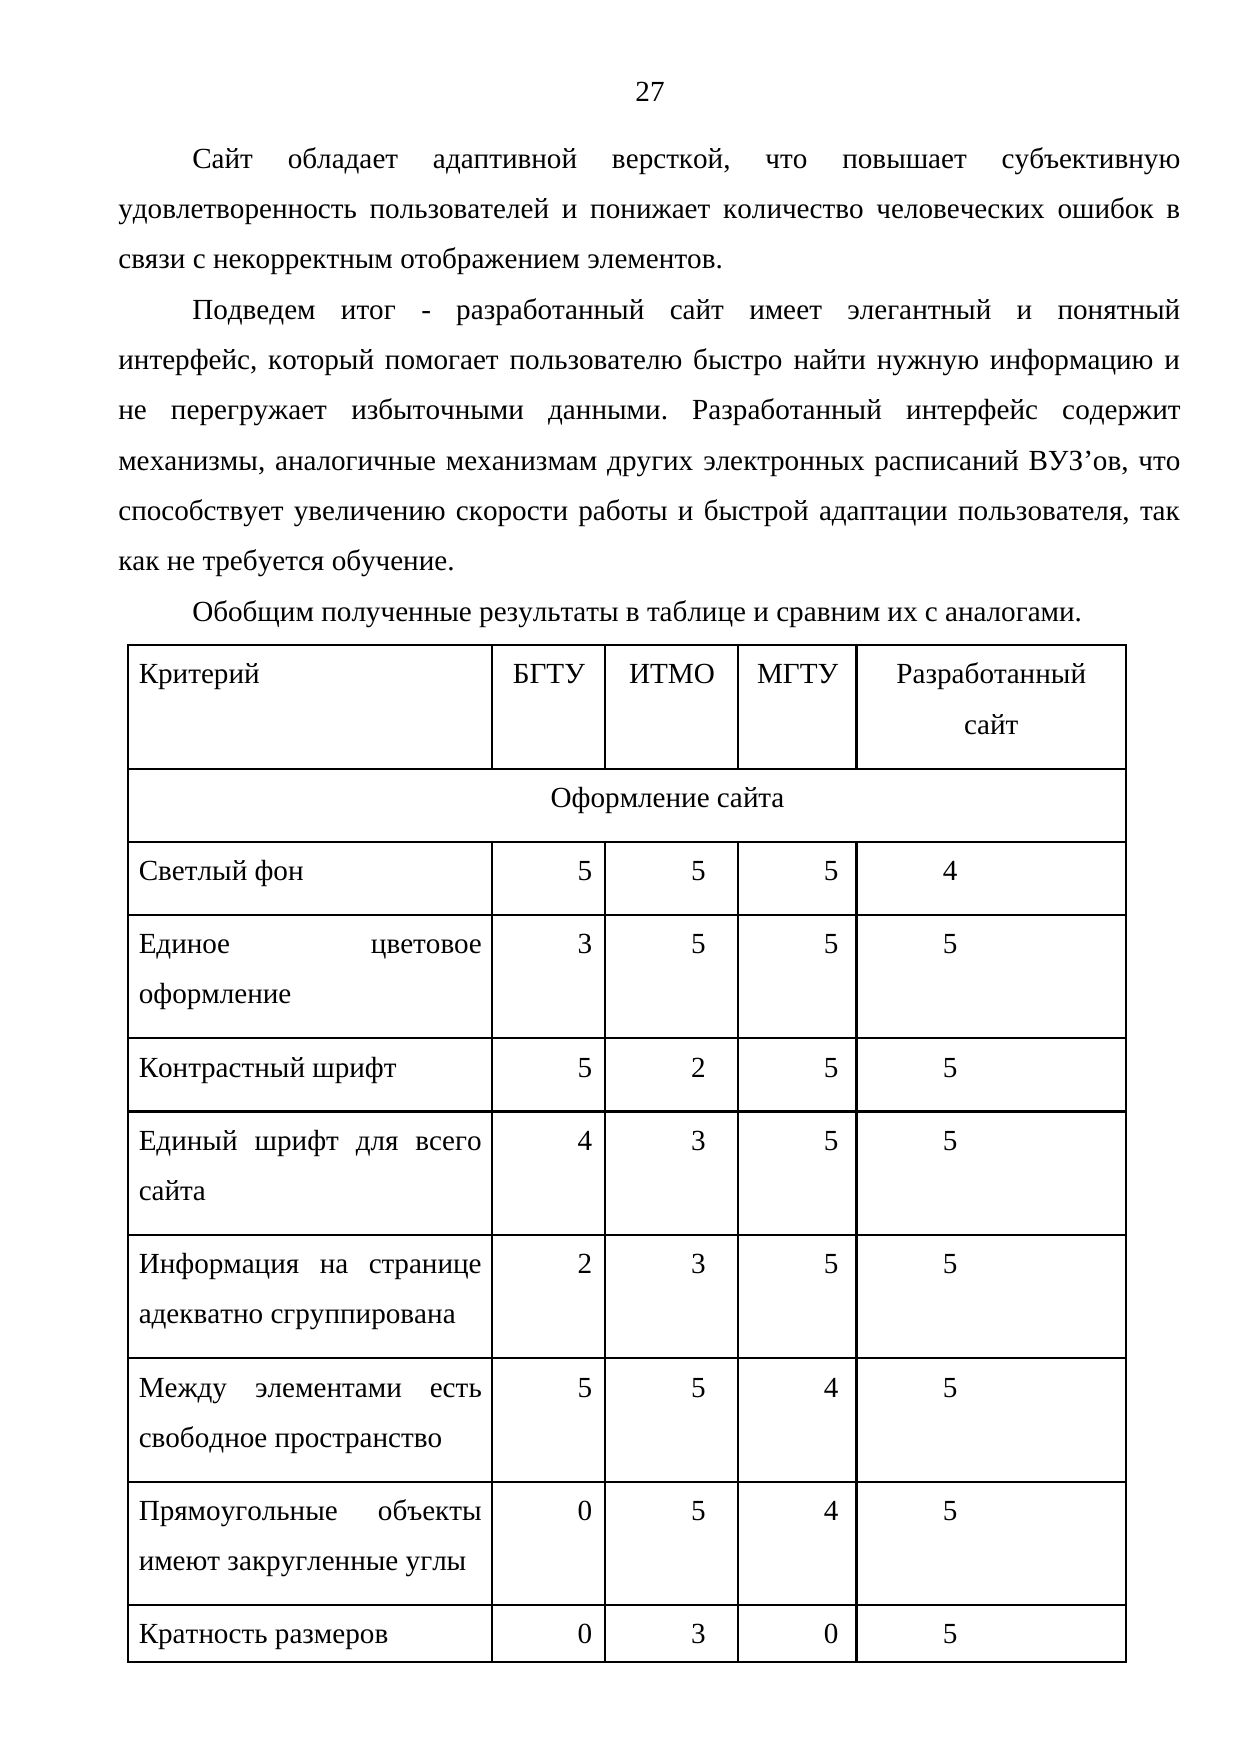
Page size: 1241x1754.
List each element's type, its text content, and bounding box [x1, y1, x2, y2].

table_cell Единый шрифт для всего сайта [129, 1113, 491, 1234]
table_cell 4 [493, 1113, 604, 1234]
table_header Разработанный сайт [858, 646, 1125, 767]
table_cell 5 [739, 1236, 855, 1357]
table_cell 5 [739, 1113, 855, 1234]
table_cell 4 [739, 1483, 855, 1604]
table_cell 5 [606, 1359, 737, 1481]
table_header ИТМО [606, 646, 737, 767]
table_cell 0 [739, 1606, 855, 1661]
table_cell 5 [858, 1483, 1125, 1604]
table_header БГТУ [493, 646, 604, 767]
table_cell 5 [493, 843, 604, 914]
table_cell 5 [739, 916, 855, 1037]
table_header Критерий [129, 646, 491, 767]
table_cell 3 [606, 1113, 737, 1234]
table_cell 5 [858, 916, 1125, 1037]
table_cell 5 [739, 843, 855, 914]
table_cell 5 [493, 1359, 604, 1481]
table_cell Единое цветовое оформление [129, 916, 491, 1037]
table_cell 3 [606, 1606, 737, 1661]
table_cell 5 [858, 1359, 1125, 1481]
text Обобщим полученные результаты в таблице и сравним их с аналогами. [118, 594, 1181, 627]
text Подведем итог - разработанный сайт имеет элегантный и понятный интерфейс, который помогает пользователю быстро найти нужную информацию и не перегружает избыточными данными. Разработанный интерфейс содержит механизмы, аналогичные механизмам других электронных расписаний ВУЗ’ов, что способствует увеличению скорости работы и быстрой адаптации пользователя, так как не требуется обучение. [118, 292, 1181, 577]
table_cell 5 [493, 1039, 604, 1110]
table_cell 5 [858, 1113, 1125, 1234]
table_cell Кратность размеров [129, 1606, 491, 1661]
table_cell 3 [493, 916, 604, 1037]
table_cell 5 [858, 1039, 1125, 1110]
table_cell Оформление сайта [129, 770, 1125, 841]
table_cell 2 [606, 1039, 737, 1110]
table_cell Информация на странице адекватно сгруппирована [129, 1236, 491, 1357]
table_header МГТУ [739, 646, 855, 767]
table_cell 5 [858, 1236, 1125, 1357]
table_cell 5 [606, 916, 737, 1037]
table_cell 5 [739, 1039, 855, 1110]
table_cell 5 [858, 1606, 1125, 1661]
table_cell 5 [606, 843, 737, 914]
table_cell 0 [493, 1483, 604, 1604]
table_cell 4 [739, 1359, 855, 1481]
table_cell 0 [493, 1606, 604, 1661]
table_cell Прямоугольные объекты имеют закругленные углы [129, 1483, 491, 1604]
text Сайт обладает адаптивной версткой, что повышает субъективную удовлетворенность пользователей и понижает количество человеческих ошибок в связи с некорректным отображением элементов. [118, 141, 1181, 275]
table_cell 2 [493, 1236, 604, 1357]
table_cell 3 [606, 1236, 737, 1357]
table_cell Светлый фон [129, 843, 491, 914]
table_cell 5 [606, 1483, 737, 1604]
table_cell Между элементами есть свободное пространство [129, 1359, 491, 1481]
table_cell 4 [858, 843, 1125, 914]
table_cell Контрастный шрифт [129, 1039, 491, 1110]
